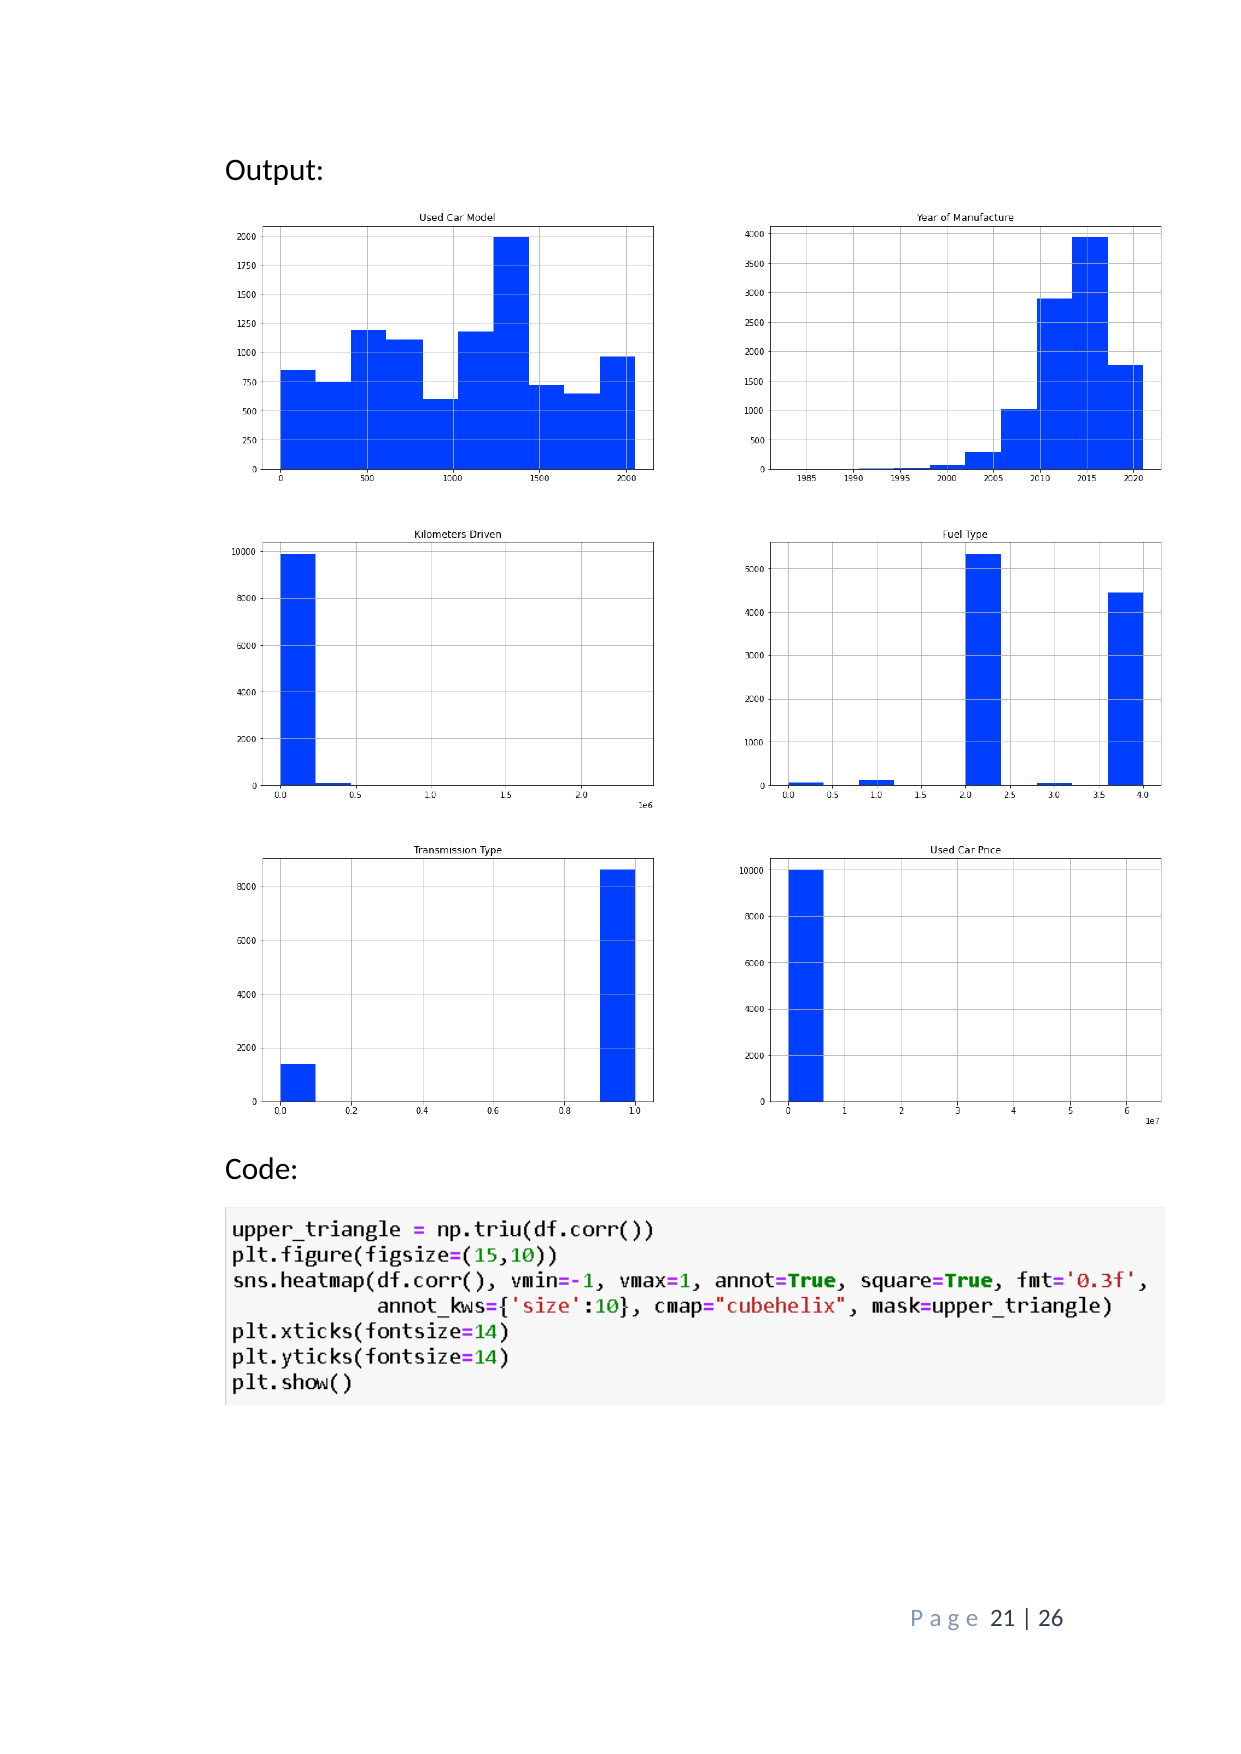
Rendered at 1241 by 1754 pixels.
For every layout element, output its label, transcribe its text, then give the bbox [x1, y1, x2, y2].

text Code: [225, 1149, 1090, 1187]
picture [225, 1207, 1166, 1405]
picture [225, 207, 1166, 1131]
text Output: [225, 150, 1090, 188]
